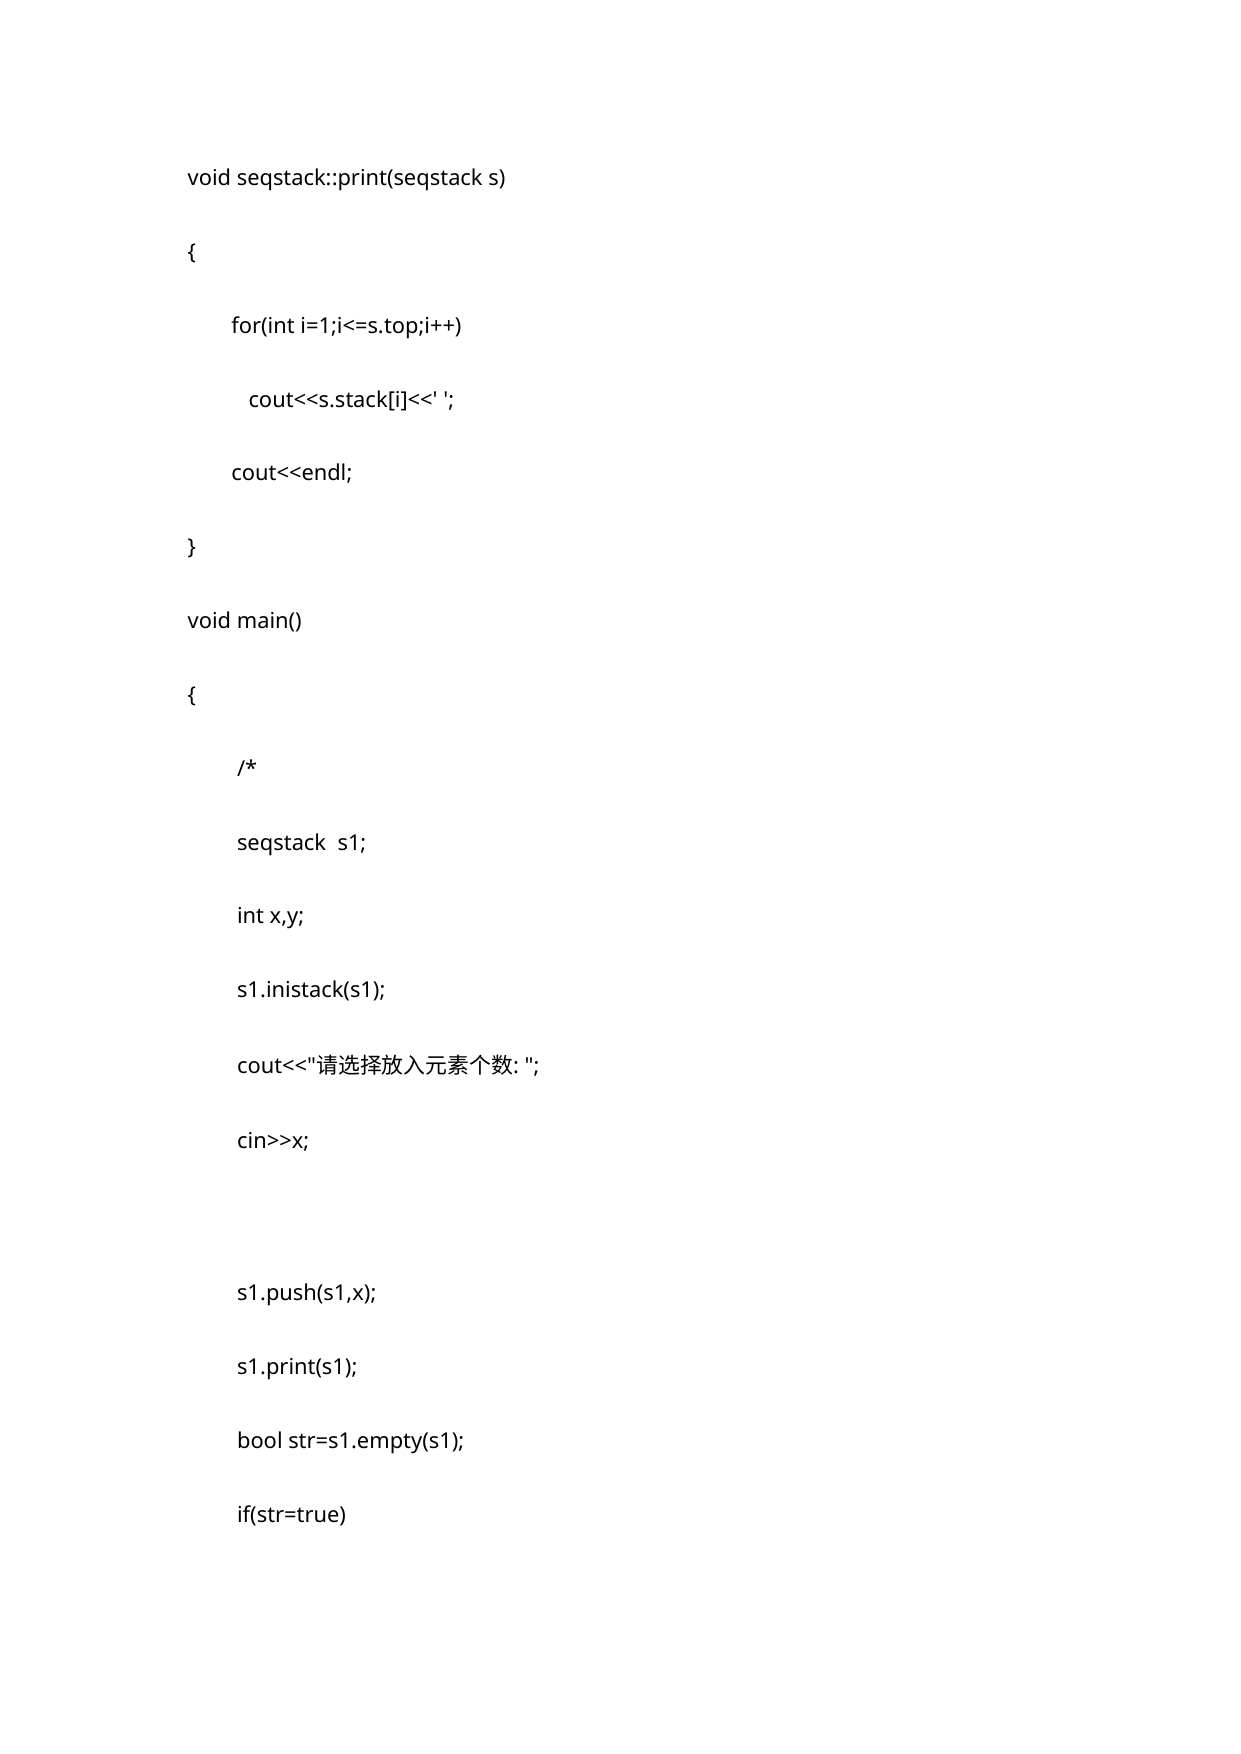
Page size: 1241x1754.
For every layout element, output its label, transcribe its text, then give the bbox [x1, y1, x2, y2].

text { [187, 236, 1053, 266]
text s1.print(s1); [187, 1351, 1053, 1381]
text } [187, 531, 1053, 561]
text void main() [187, 605, 1053, 635]
text s1.inistack(s1); [187, 974, 1053, 1004]
text /* [187, 753, 1053, 783]
text seqstack s1; [187, 827, 1053, 856]
text for(int i=1;i<=s.top;i++) [187, 310, 1053, 339]
text { [187, 679, 1053, 709]
text cout<<s.stack[i]<<' '; [187, 383, 1053, 413]
text cout<<"请选择放入元素个数: "; [187, 1048, 1053, 1080]
text s1.push(s1,x); [187, 1277, 1053, 1307]
text cout<<endl; [187, 457, 1053, 487]
text bool str=s1.empty(s1); [187, 1425, 1053, 1454]
text cin>>x; [187, 1125, 1053, 1155]
text int x,y; [187, 901, 1053, 930]
text void seqstack::print(seqstack s) [187, 162, 1053, 192]
text if(str=true) [187, 1498, 1053, 1528]
